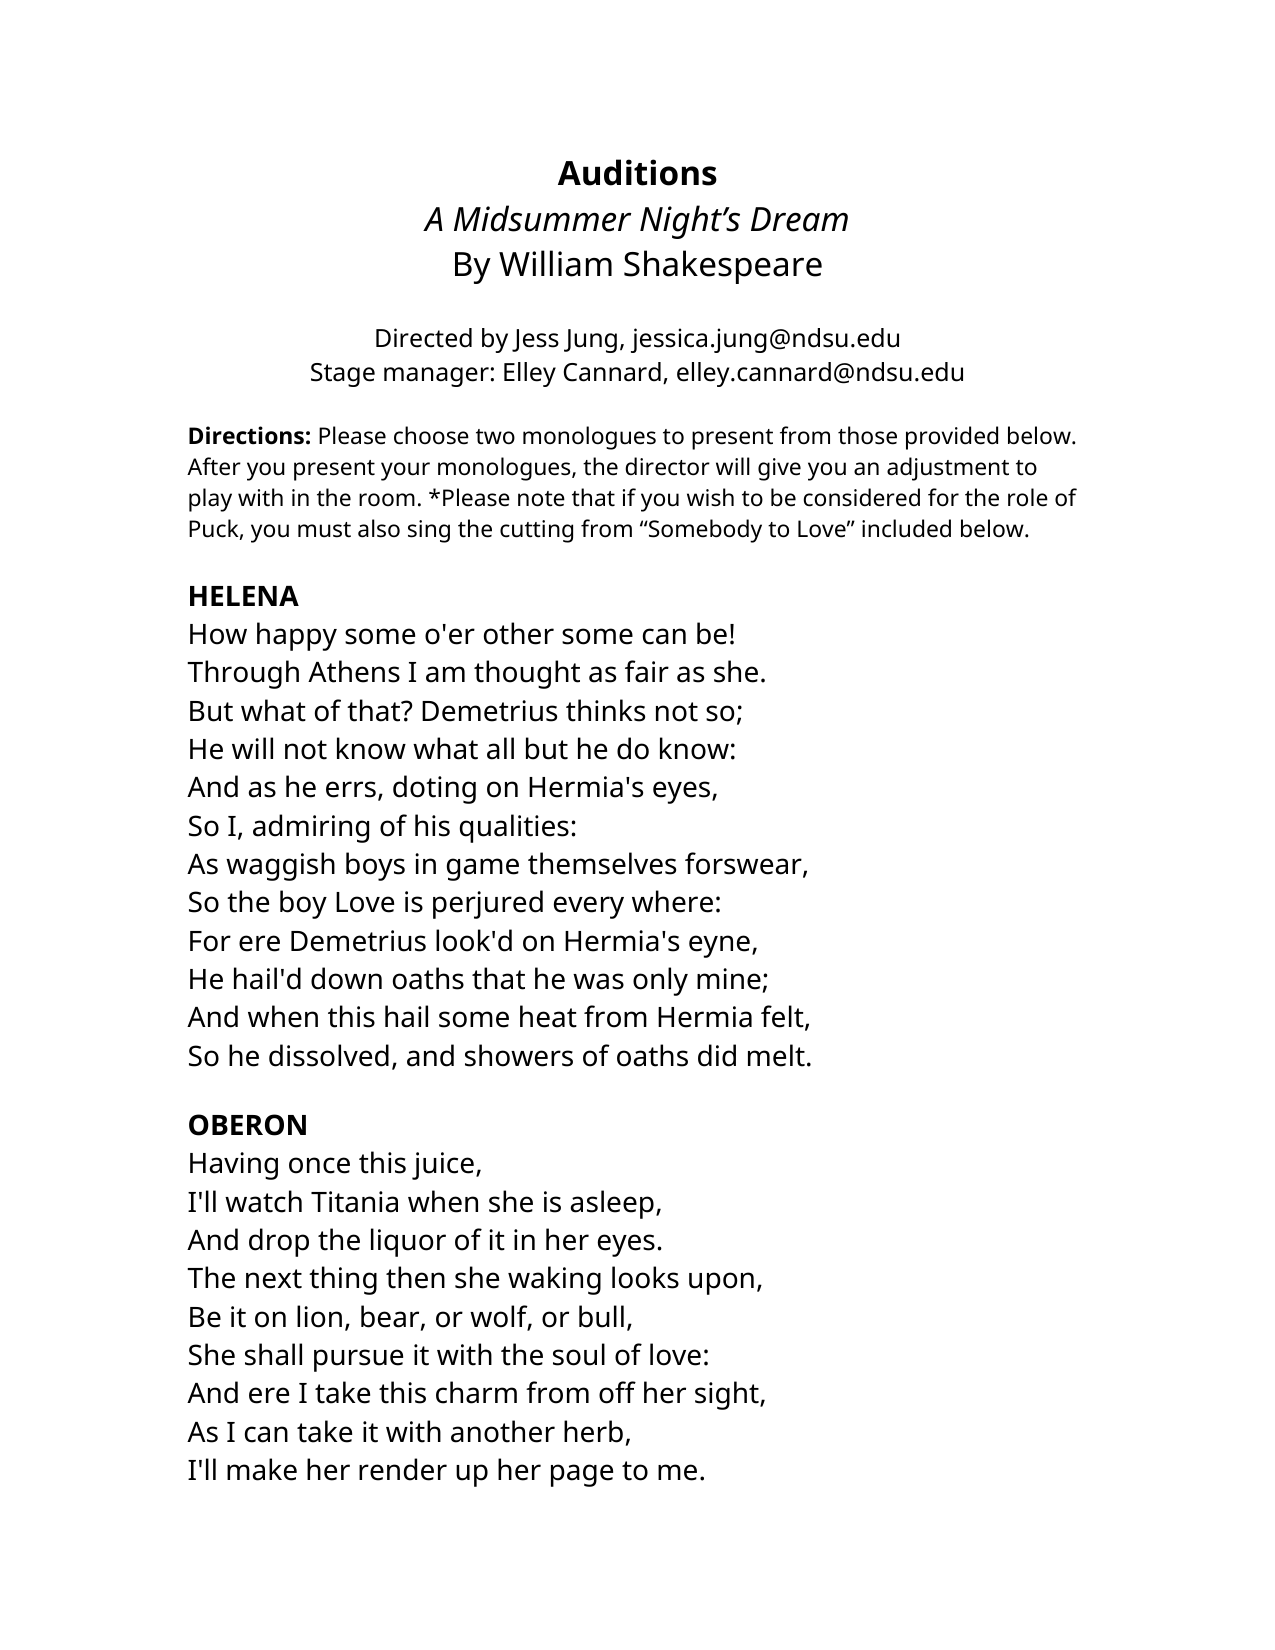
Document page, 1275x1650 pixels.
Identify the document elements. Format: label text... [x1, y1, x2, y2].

text Stage manager: Elley Cannard, elley.cannard@ndsu.edu [187, 354, 1087, 388]
text Auditions [187, 150, 1087, 195]
text OBERON [187, 1106, 1087, 1144]
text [187, 1144, 1087, 1489]
text How happy some o'er other some can be! Through Athens I am thought as fair as she. But what of that? Demetrius thinks not so; He will not know what all but he do know: And as he errs, doting on Hermia's eyes, So I, admiring of his qualities: As waggish boys in game themselves forswear, So the boy Love is perjured every where: For ere Demetrius look'd on Hermia's eyne, He hail'd down oaths that he was only mine; And when this hail some heat from Hermia felt, So he dissolved, and showers of oaths did melt. [187, 614, 1087, 1074]
text By William Shakespeare [187, 241, 1087, 286]
text Directed by Jess Jung, jessica.jung@ndsu.edu [187, 320, 1087, 354]
text HELENA [187, 576, 1087, 614]
text Directions: Please choose two monologues to present from those provided below. After you present your monologues, the director will give you an adjustment to play with in the room. *Please note that if you wish to be considered for the role of Puck, you must also sing the cutting from “Somebody to Love” included below. [187, 420, 1087, 545]
text A Midsummer Night’s Dream [187, 195, 1087, 241]
